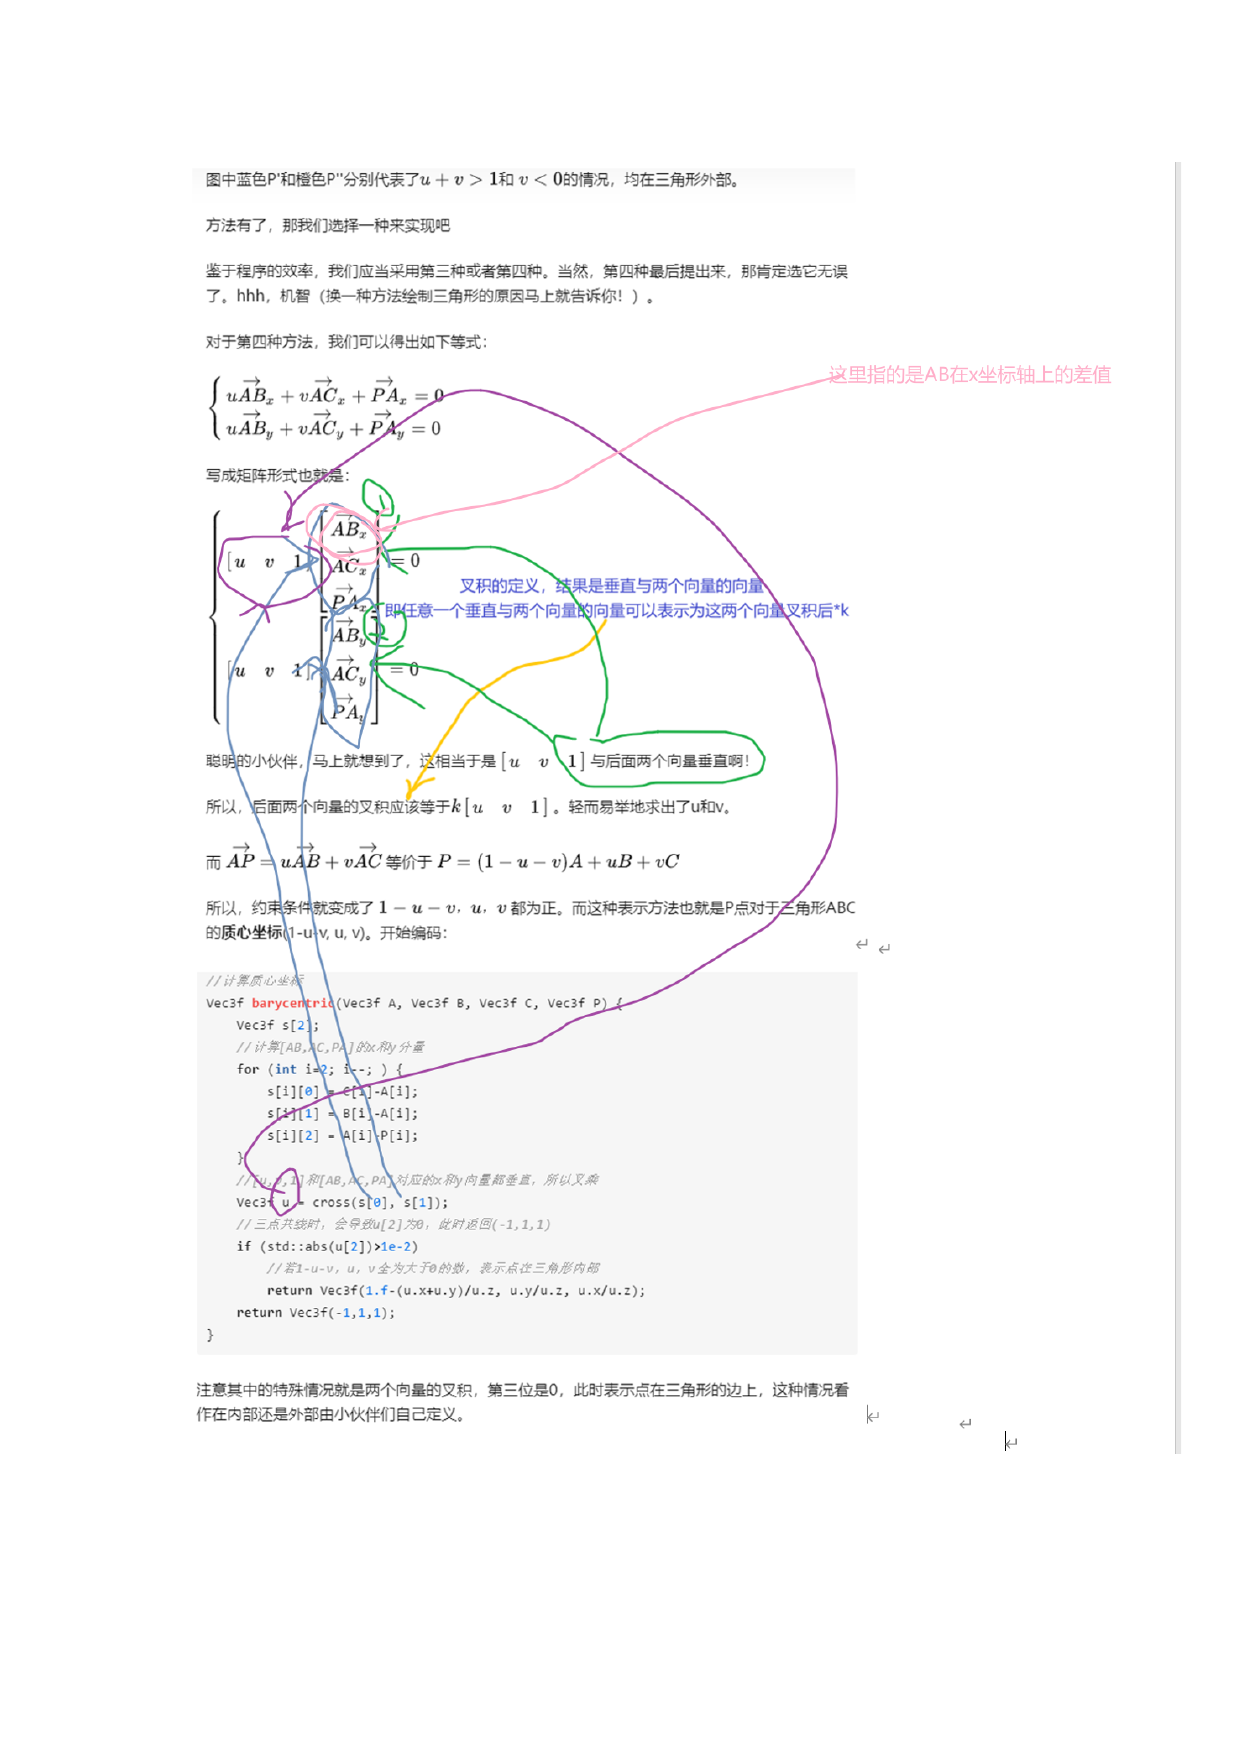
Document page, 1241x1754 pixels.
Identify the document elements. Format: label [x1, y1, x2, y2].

picture [187, 162, 1182, 1454]
